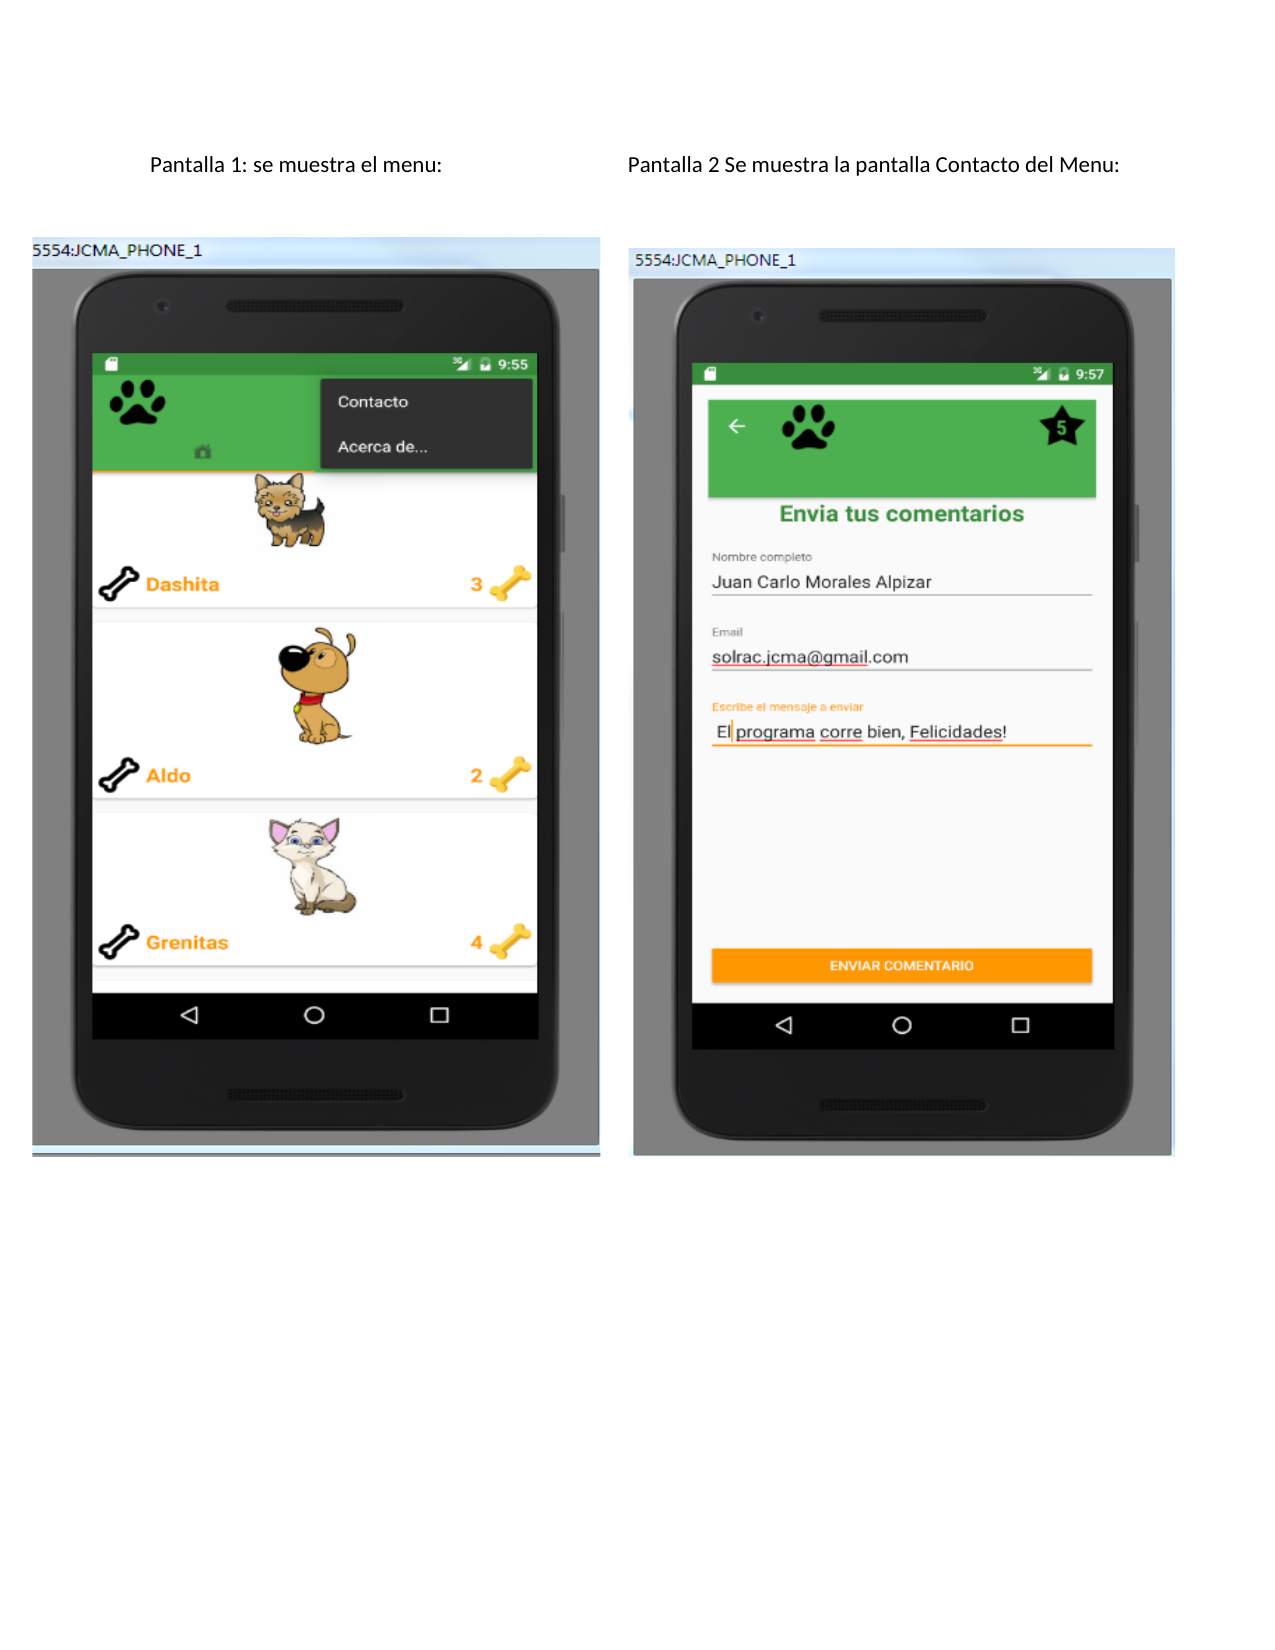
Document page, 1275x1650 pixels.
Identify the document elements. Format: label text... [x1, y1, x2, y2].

text Pantalla 1: se muestra el menu: Pantalla 2 Se muestra la pantalla Contacto del Menu: [150, 150, 1125, 178]
picture [628, 248, 1176, 1157]
picture [32, 237, 601, 1157]
